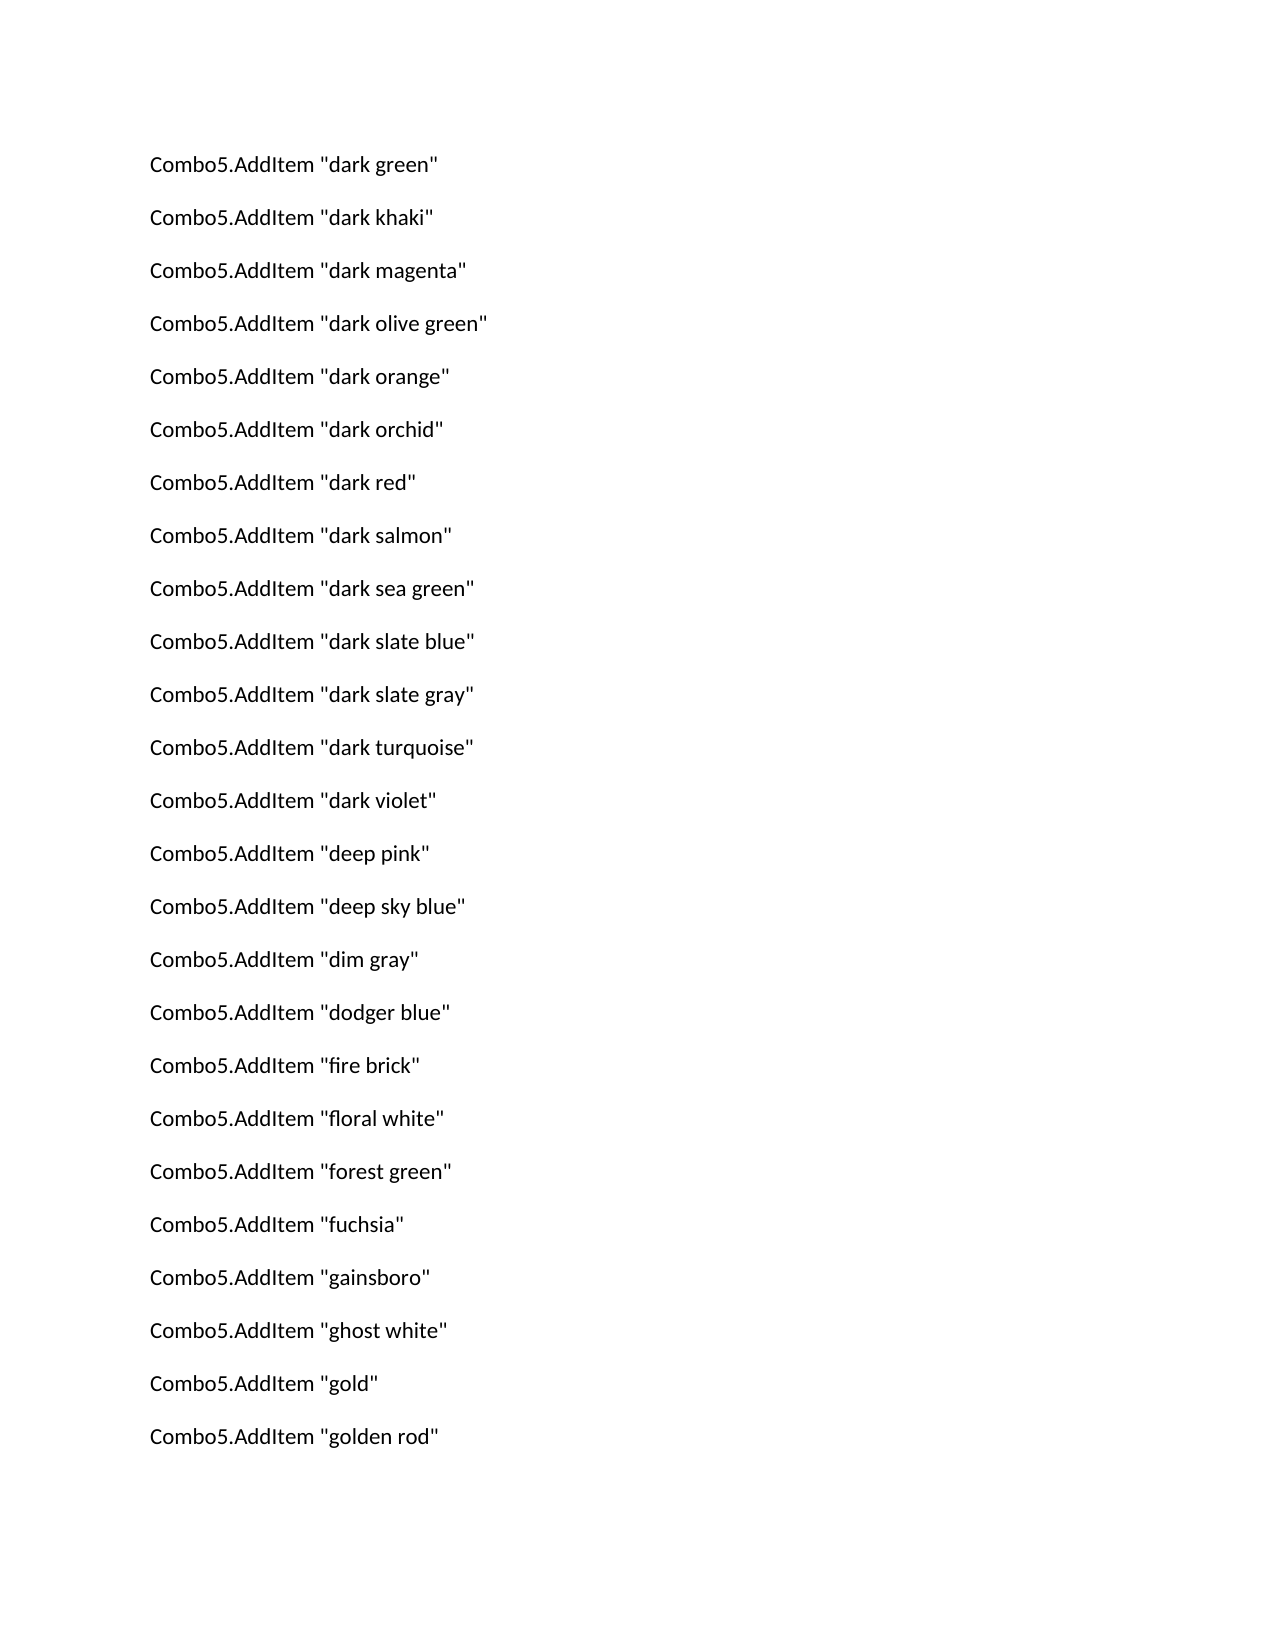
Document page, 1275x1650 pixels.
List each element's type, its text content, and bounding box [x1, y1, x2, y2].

text Combo5.AddItem "dodger blue" [150, 998, 1125, 1026]
text Combo5.AddItem "dark green" [150, 150, 1125, 178]
text Combo5.AddItem "dark slate gray" [150, 680, 1125, 708]
text Combo5.AddItem "fire brick" [150, 1051, 1125, 1079]
text Combo5.AddItem "floral white" [150, 1104, 1125, 1132]
text Combo5.AddItem "dark salmon" [150, 521, 1125, 549]
text Combo5.AddItem "dark khaki" [150, 203, 1125, 231]
text Combo5.AddItem "deep sky blue" [150, 892, 1125, 920]
text Combo5.AddItem "ghost white" [150, 1316, 1125, 1344]
text Combo5.AddItem "dark orange" [150, 362, 1125, 390]
text Combo5.AddItem "dark red" [150, 468, 1125, 496]
text Combo5.AddItem "fuchsia" [150, 1210, 1125, 1238]
text Combo5.AddItem "golden rod" [150, 1422, 1125, 1451]
text Combo5.AddItem "forest green" [150, 1157, 1125, 1185]
text Combo5.AddItem "dark olive green" [150, 309, 1125, 337]
text Combo5.AddItem "dark sea green" [150, 574, 1125, 602]
text Combo5.AddItem "dim gray" [150, 945, 1125, 973]
text Combo5.AddItem "dark magenta" [150, 256, 1125, 284]
text Combo5.AddItem "gainsboro" [150, 1263, 1125, 1291]
text Combo5.AddItem "deep pink" [150, 839, 1125, 867]
text Combo5.AddItem "dark violet" [150, 786, 1125, 814]
text Combo5.AddItem "gold" [150, 1369, 1125, 1397]
text Combo5.AddItem "dark slate blue" [150, 627, 1125, 655]
text Combo5.AddItem "dark orchid" [150, 415, 1125, 443]
text Combo5.AddItem "dark turquoise" [150, 733, 1125, 761]
